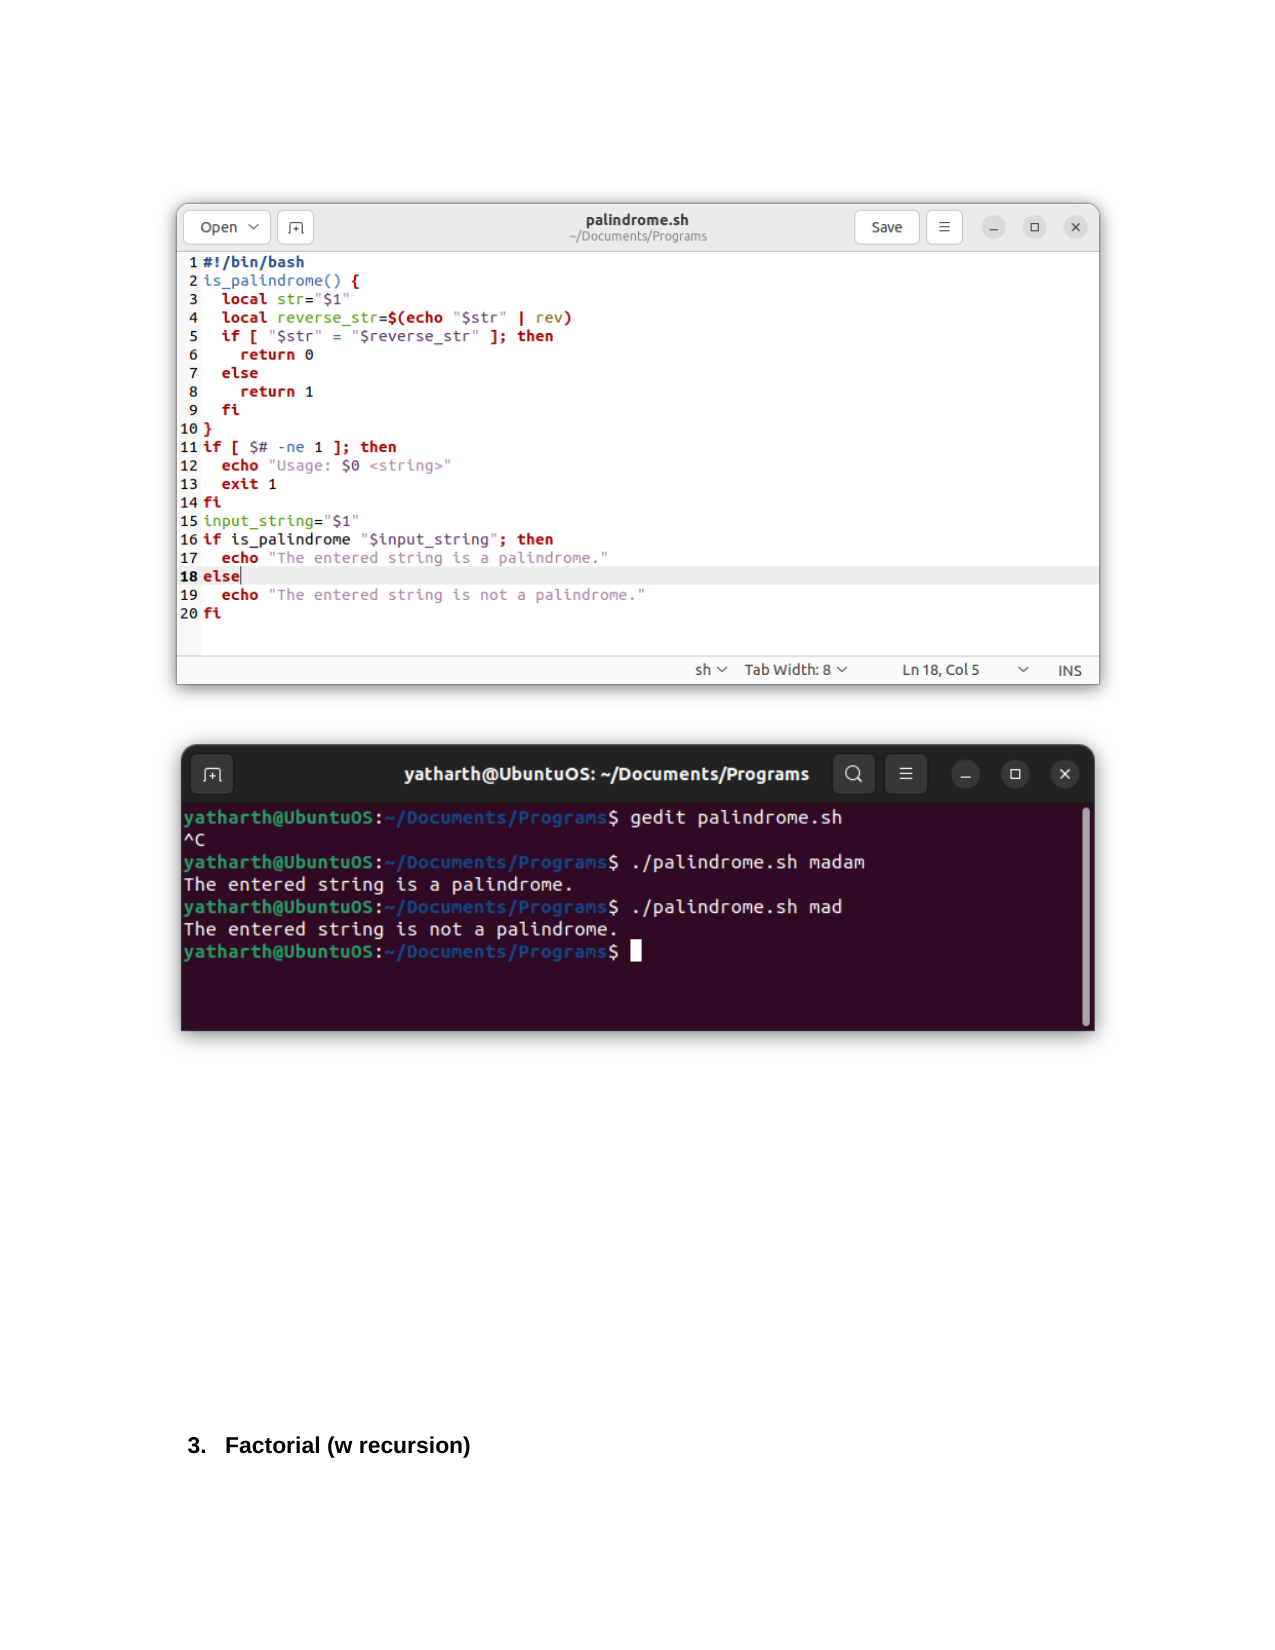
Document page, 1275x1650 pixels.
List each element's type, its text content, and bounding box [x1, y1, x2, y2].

picture [150, 180, 1125, 714]
picture [150, 717, 1125, 1066]
list Factorial (w recursion) [187, 1432, 1125, 1458]
